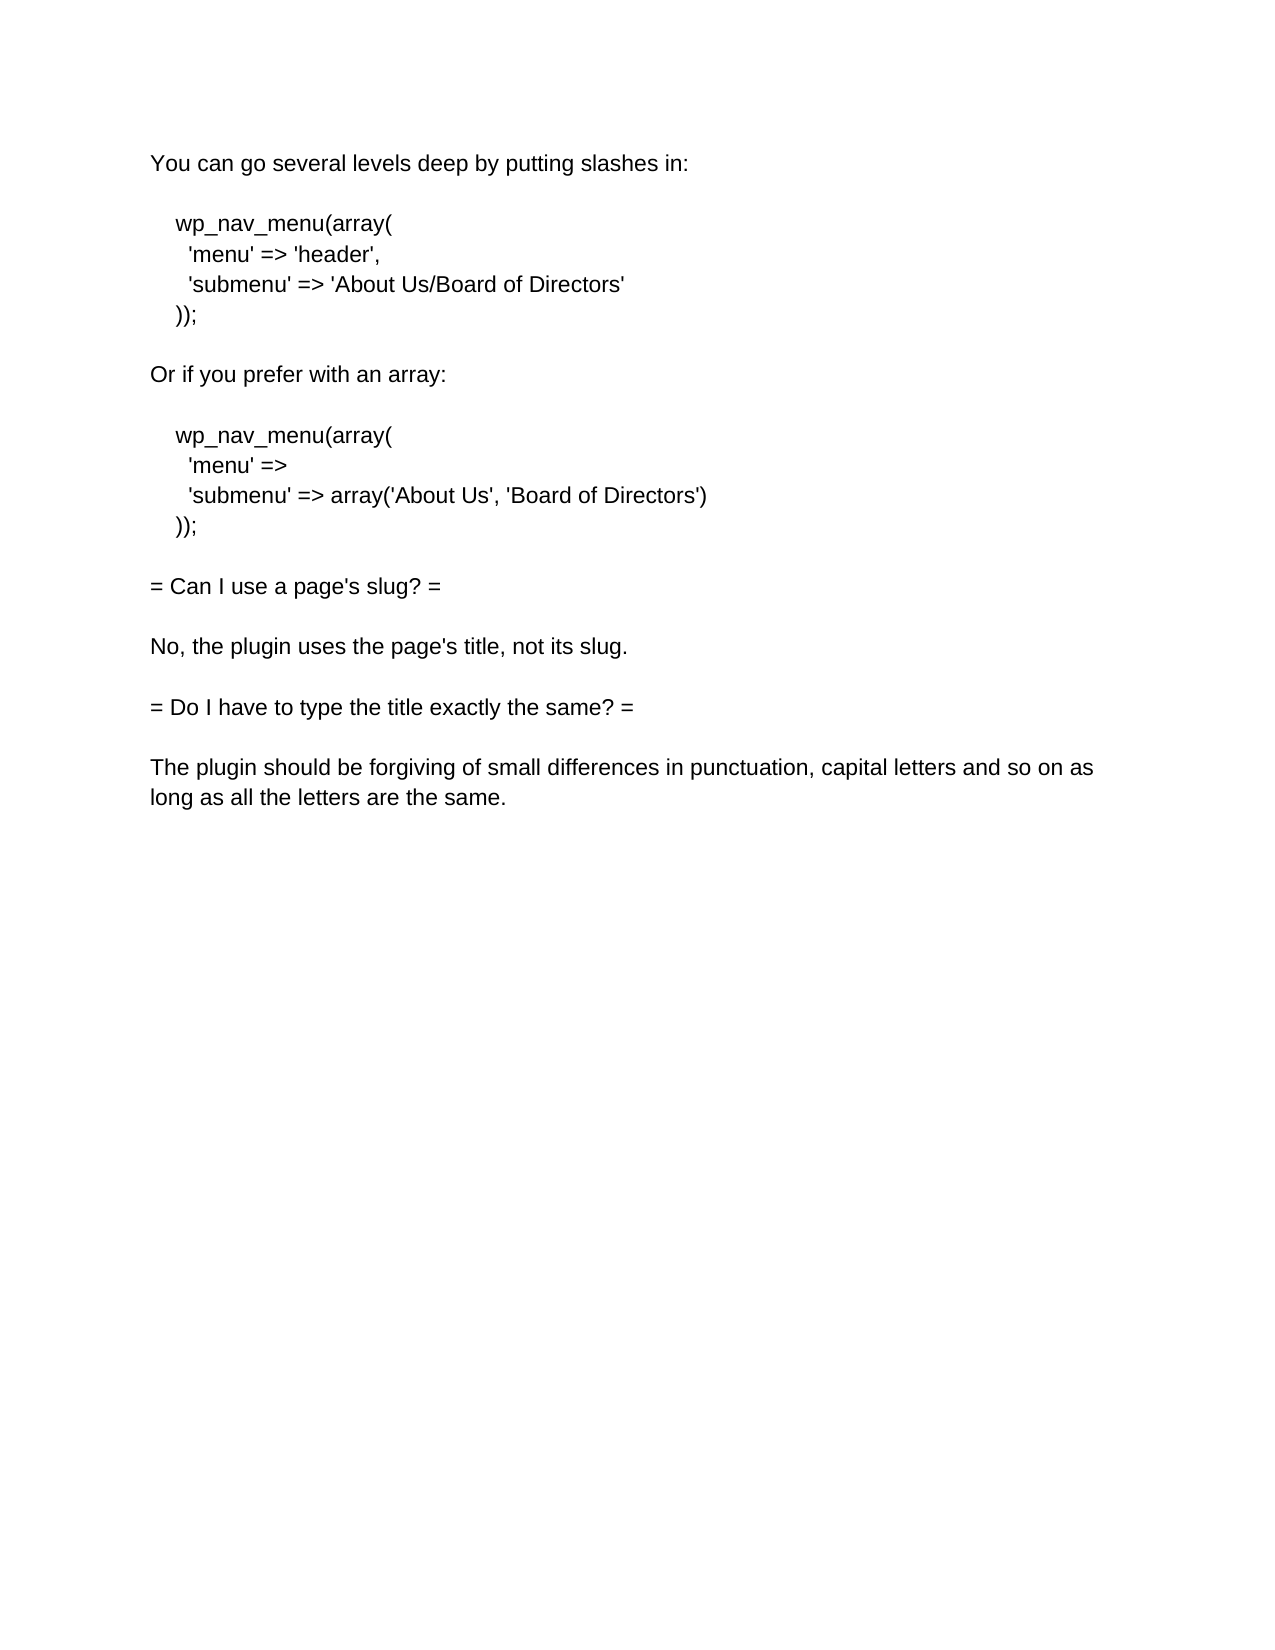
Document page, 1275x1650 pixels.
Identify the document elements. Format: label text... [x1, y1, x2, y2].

text )); [150, 301, 1125, 327]
text 'menu' => [150, 452, 1125, 478]
text wp_nav_menu(array( [150, 210, 1125, 237]
text )); [150, 512, 1125, 539]
text The plugin should be forgiving of small differences in punctuation, capital letters and so on as long as all the letters are the same. [150, 754, 1125, 811]
text wp_nav_menu(array( [150, 422, 1125, 448]
text 'submenu' => array('About Us', 'Board of Directors') [150, 482, 1125, 509]
text No, the plugin uses the page's title, not its slug. [150, 633, 1125, 660]
text 'menu' => 'header', [150, 241, 1125, 267]
text = Can I use a page's slug? = [150, 573, 1125, 599]
text 'submenu' => 'About Us/Board of Directors' [150, 271, 1125, 297]
text Or if you prefer with an array: [150, 361, 1125, 388]
text You can go several levels deep by putting slashes in: [150, 150, 1125, 176]
text = Do I have to type the title exactly the same? = [150, 694, 1125, 720]
